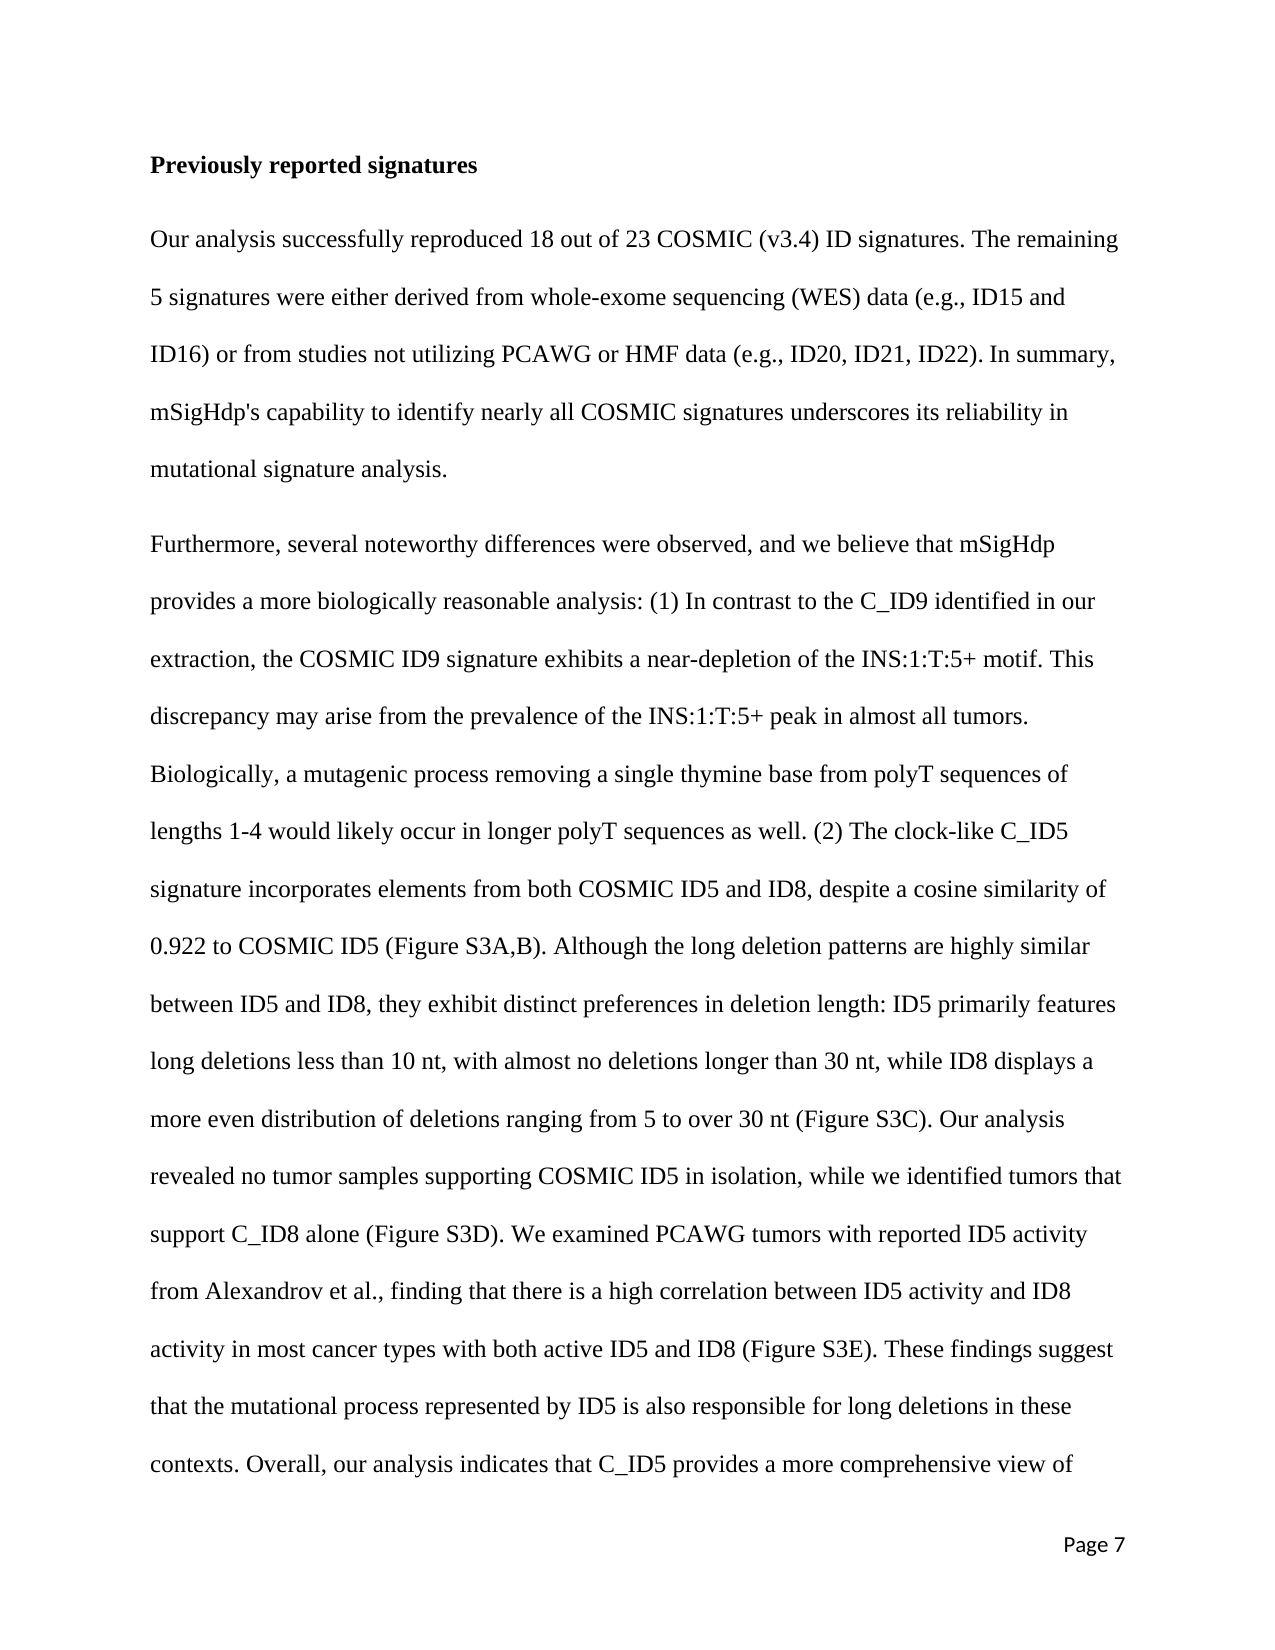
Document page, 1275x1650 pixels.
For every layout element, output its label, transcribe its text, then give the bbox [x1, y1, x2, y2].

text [150, 529, 1125, 1477]
text Our analysis successfully reproduced 18 out of 23 COSMIC (v3.4) ID signatures. The remaining 5 signatures were either derived from whole-exome sequencing (WES) data (e.g., ID15 and ID16) or from studies not utilizing PCAWG or HMF data (e.g., ID20, ID21, ID22). In summary, mSigHdp's capability to identify nearly all COSMIC signatures underscores its reliability in mutational signature analysis. [150, 224, 1125, 483]
text Previously reported signatures [150, 150, 1125, 179]
